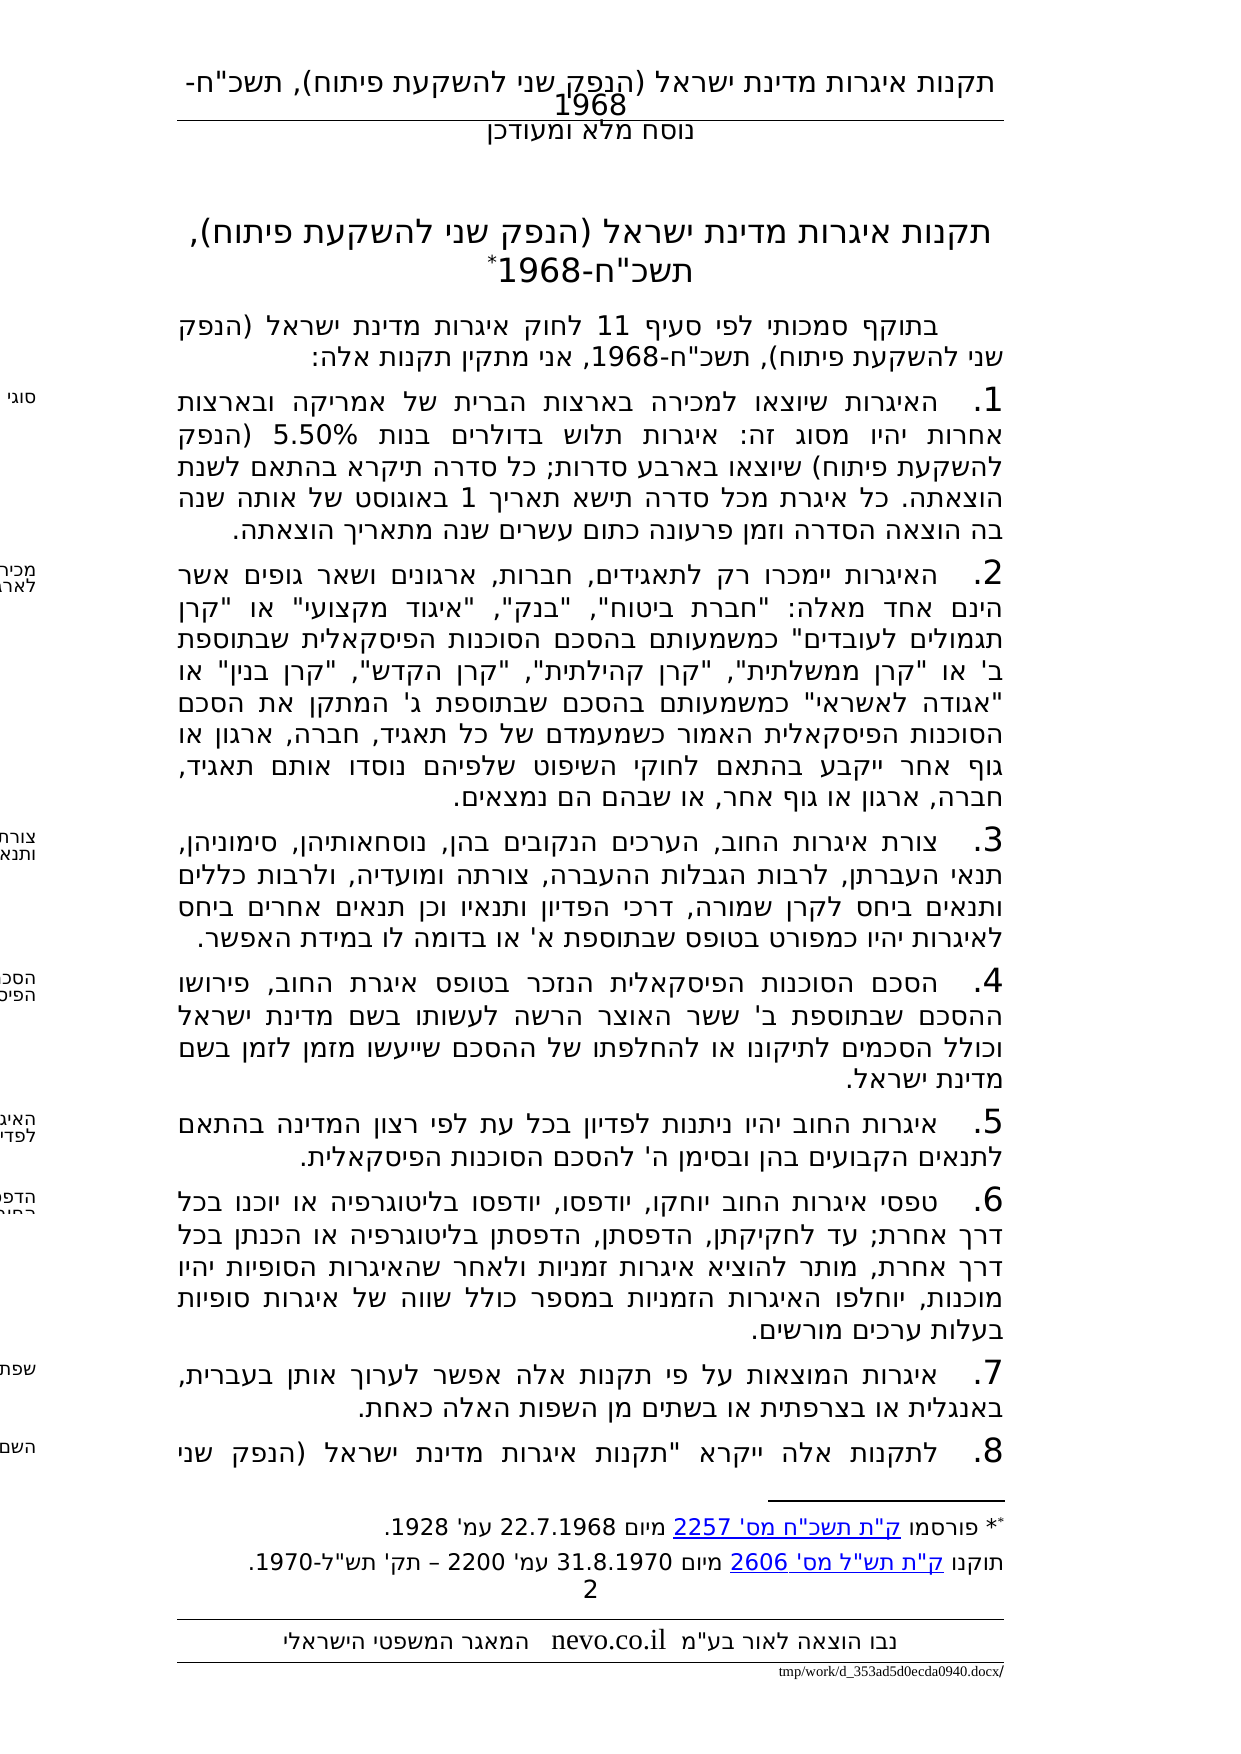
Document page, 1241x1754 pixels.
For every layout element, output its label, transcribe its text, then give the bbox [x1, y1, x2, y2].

text 7. איגרות המוצאות על פי תקנות אלה אפשר לערוך אותן בעברית, באנגלית או בצרפתית או בשתים מן השפות האלה כאחת. [177, 1353, 1004, 1424]
text 3. צורת איגרות החוב, הערכים הנקובים בהן, נוסחאותיהן, סימוניהן, תנאי העברתן, לרבות הגבלות ההעברה, צורתה ומועדיה, ולרבות כללים ותנאים ביחס לקרן שמורה, דרכי הפדיון ותנאיו וכן תנאים אחרים ביחס לאיגרות יהיו כמפורט בטופס שבתוספת א' או בדומה לו במידת האפשר. [177, 821, 1004, 954]
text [177, 1431, 1004, 1470]
text בתוקף סמכותי לפי סעיף 11 לחוק איגרות מדינת ישראל (הנפק שני להשקעת פיתוח), תשכ"ח-1968, אני מתקין תקנות אלה: [177, 310, 1004, 373]
text 5. איגרות החוב יהיו ניתנות לפדיון בכל עת לפי רצון המדינה בהתאם לתנאים הקבועים בהן ובסימן ה' להסכם הסוכנות הפיסקאלית. [177, 1103, 1004, 1173]
text 4. הסכם הסוכנות הפיסקאלית הנזכר בטופס איגרת החוב, פירושו ההסכם שבתוספת ב' ששר האוצר הרשה לעשותו בשם מדינת ישראל וכולל הסכמים לתיקונו או להחלפתו של ההסכם שייעשו מזמן לזמן בשם מדינת ישראל. [177, 962, 1004, 1095]
text 1. האיגרות שיוצאו למכירה בארצות הברית של אמריקה ובארצות אחרות יהיו מסוג זה: איגרות תלוש בדולרים בנות 5.50% (הנפק להשקעת פיתוח) שיוצאו בארבע סדרות; כל סדרה תיקרא בהתאם לשנת הוצאתה. כל איגרת מכל סדרה תישא תאריך 1 באוגוסט של אותה שנה בה הוצאה הסדרה וזמן פרעונה כתום עשרים שנה מתאריך הוצאתה. [177, 381, 1004, 546]
text 2. האיגרות יימכרו רק לתאגידים, חברות, ארגונים ושאר גופים אשר הינם אחד מאלה: "חברת ביטוח", "בנק", "איגוד מקצועי" או "קרן תגמולים לעובדים" כמשמעותם בהסכם הסוכנות הפיסקאלית שבתוספת ב' או "קרן ממשלתית", "קרן קהילתית", "קרן הקדש", "קרן בנין" או "אגודה לאשראי" כמשמעותם בהסכם שבתוספת ג' המתקן את הסכם הסוכנות הפיסקאלית האמור כשמעמדם של כל תאגיד, חברה, ארגון או גוף אחר ייקבע בהתאם לחוקי השיפוט שלפיהם נוסדו אותם תאגיד, חברה, ארגון או גוף אחר, או שבהם הם נמצאים. [177, 553, 1004, 813]
text 6. טפסי איגרות החוב יוחקו, יודפסו, יודפסו בליטוגרפיה או יוכנו בכל דרך אחרת; עד לחקיקתן, הדפסתן, הדפסתן בליטוגרפיה או הכנתן בכל דרך אחרת, מותר להוציא איגרות זמניות ולאחר שהאיגרות הסופיות יהיו מוכנות, יוחלפו האיגרות הזמניות במספר כולל שווה של איגרות סופיות בעלות ערכים מורשים. [177, 1181, 1004, 1346]
text תקנות איגרות מדינת ישראל (הנפק שני להשקעת פיתוח), תשכ"ח-1968* [177, 212, 1004, 290]
